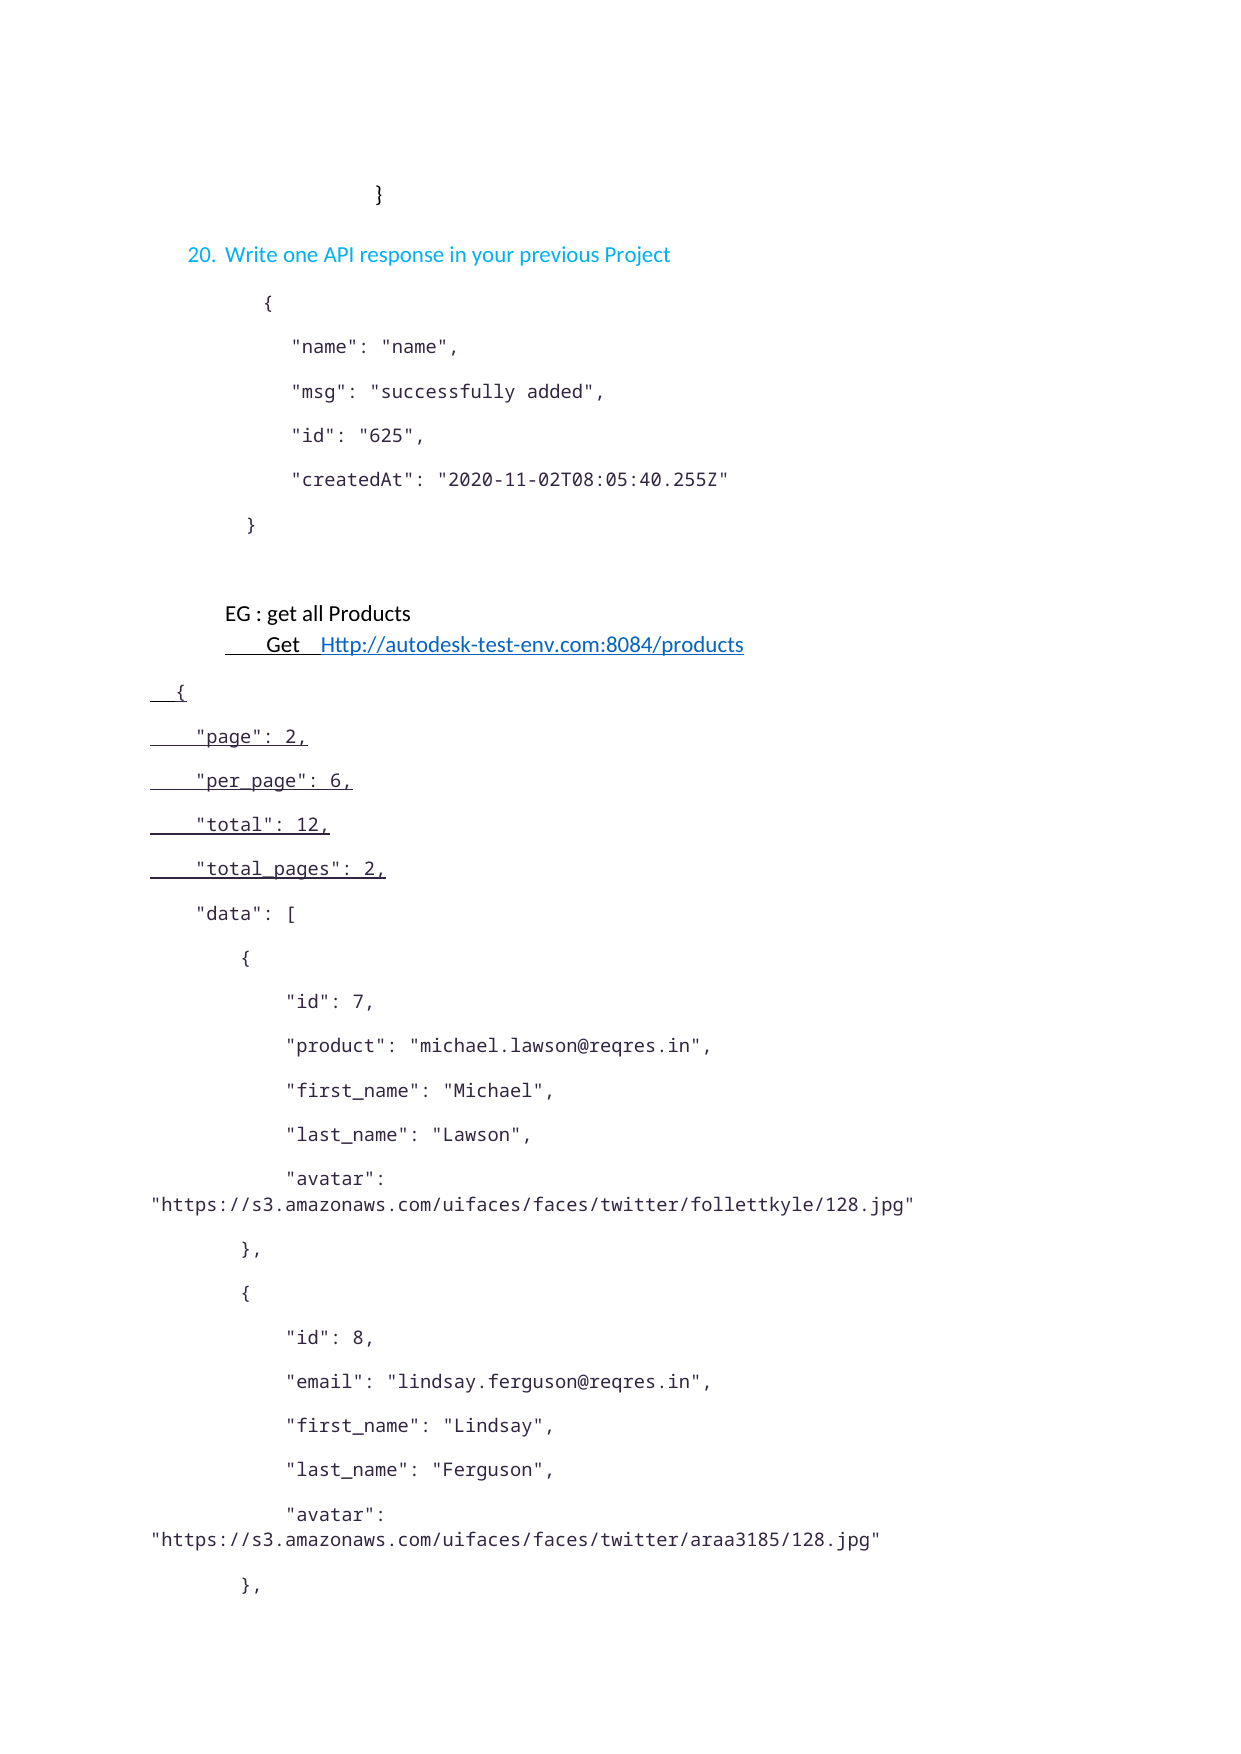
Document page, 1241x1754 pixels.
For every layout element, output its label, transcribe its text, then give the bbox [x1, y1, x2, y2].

text { [150, 679, 1090, 704]
text "name": "name", [245, 334, 1090, 359]
text "total": 12, [150, 811, 1090, 837]
text "avatar": "https://s3.amazonaws.com/uifaces/faces/twitter/follettkyle/128.jpg" [150, 1166, 1090, 1217]
text "email": "lindsay.ferguson@reqres.in", [150, 1368, 1090, 1394]
text "data": [ [150, 900, 1090, 926]
text "first_name": "Lindsay", [150, 1412, 1090, 1438]
list EG : get all Products [225, 599, 1090, 627]
text "msg": "successfully added", [245, 378, 1090, 404]
text { [150, 1280, 1090, 1305]
text "total_pages": 2, [150, 856, 1090, 881]
text }, [150, 1235, 1090, 1261]
text "product": "michael.lawson@reqres.in", [150, 1033, 1090, 1058]
list Write one API response in your previous Project [187, 241, 1090, 269]
text "last_name": "Ferguson", [150, 1457, 1090, 1482]
text }, [150, 1571, 1090, 1596]
text "per_page": 6, [150, 767, 1090, 793]
text "id": "625", [245, 422, 1090, 448]
text "avatar": "https://s3.amazonaws.com/uifaces/faces/twitter/araa3185/128.jpg" [150, 1501, 1090, 1552]
list } [375, 180, 1090, 208]
text { [150, 289, 1090, 315]
text "createdAt": "2020-11-02T08:05:40.255Z" [245, 467, 1090, 492]
text "first_name": "Michael", [150, 1077, 1090, 1103]
text "id": 7, [150, 988, 1090, 1014]
text } [245, 511, 1090, 536]
text { [150, 944, 1090, 970]
text "id": 8, [150, 1324, 1090, 1349]
text "page": 2, [150, 723, 1090, 748]
text "last_name": "Lawson", [150, 1121, 1090, 1147]
list Get Http://autodesk-test-env.com:8084/products [225, 630, 1090, 658]
